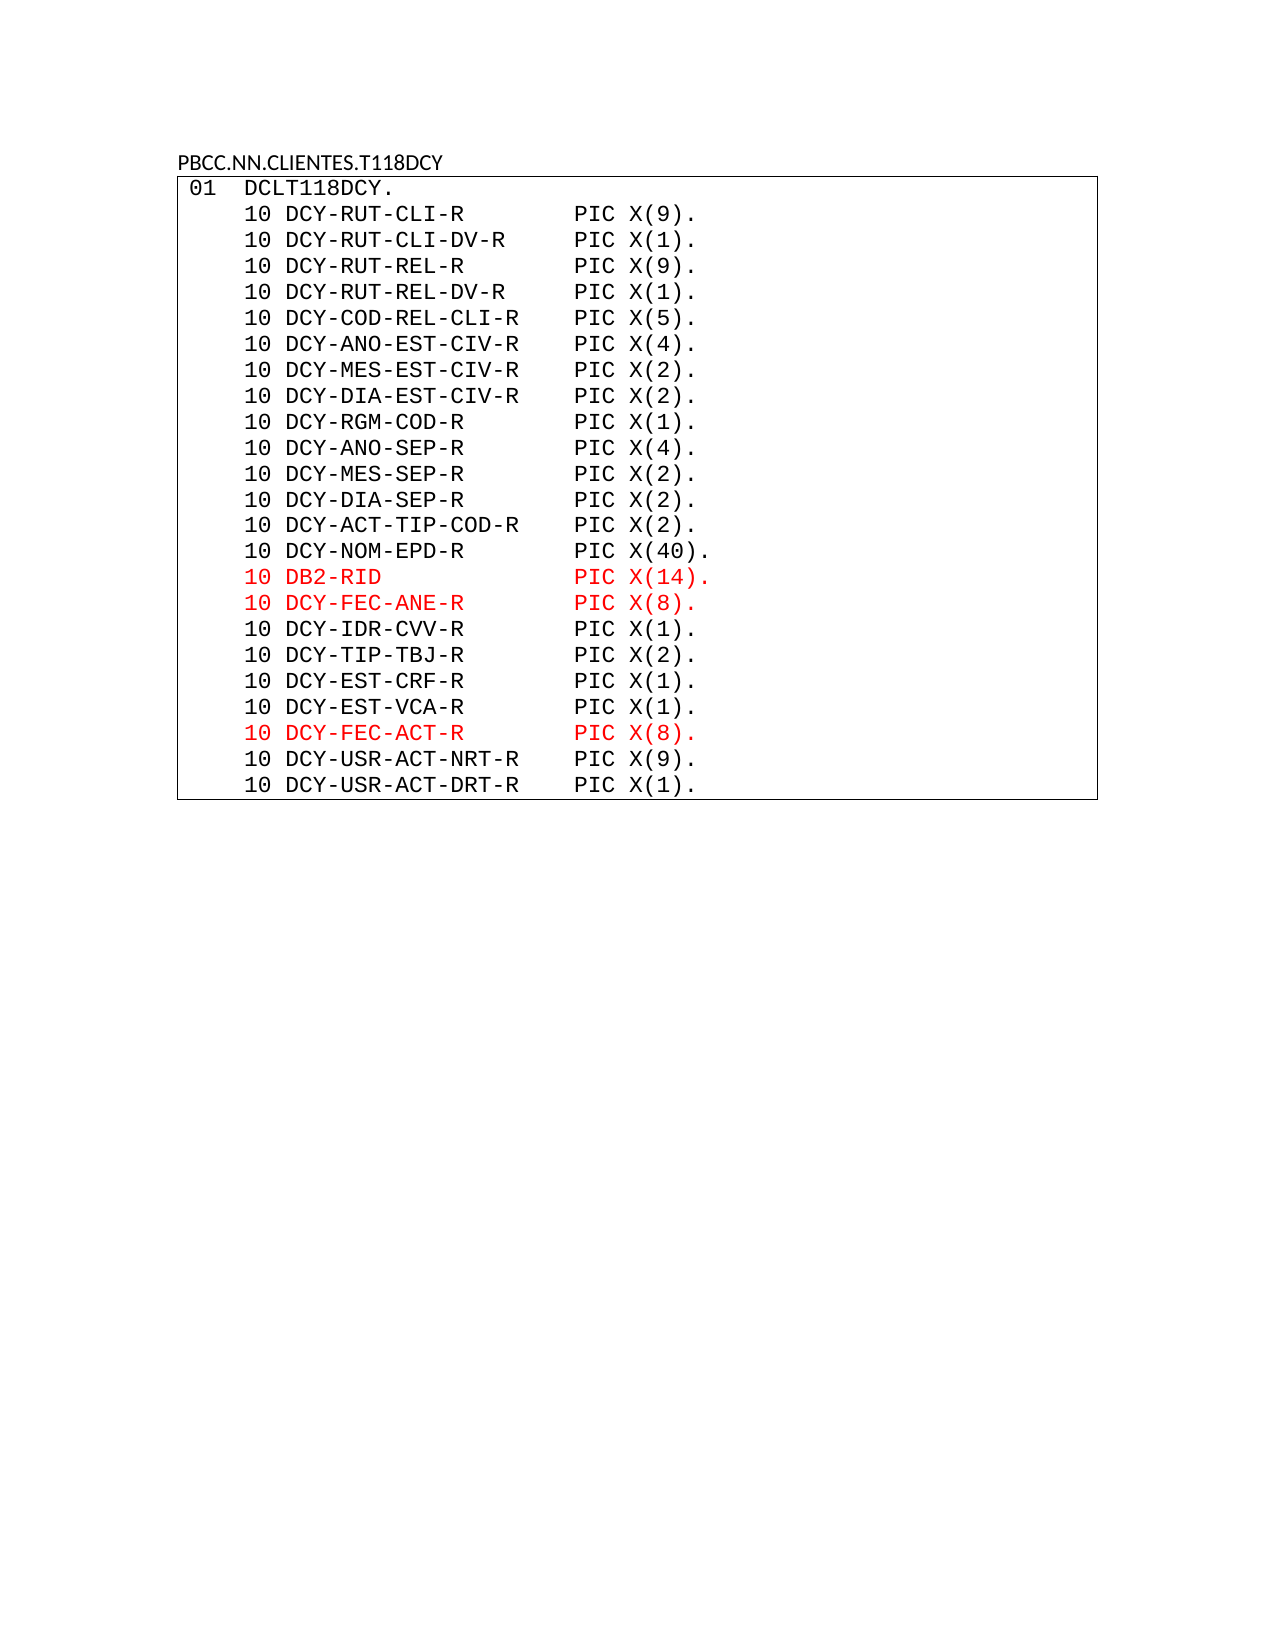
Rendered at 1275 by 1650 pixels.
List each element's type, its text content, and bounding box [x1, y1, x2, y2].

text PBCC.NN.CLIENTES.T118DCY [177, 148, 1098, 176]
table_header 01 DCLT118DCY. 10 DCY-RUT-CLI-R PIC X(9). 10 DCY-RUT-CLI-DV-R PIC X(1). 10 DCY-RUT-REL-R PIC X(9). 10 DCY-RUT-REL-DV-R PIC X(1). 10 DCY-COD-REL-CLI-R PIC X(5). 10 DCY-ANO-EST-CIV-R PIC X(4). 10 DCY-MES-EST-CIV-R PIC X(2). 10 DCY-DIA-EST-CIV-R PIC X(2). 10 DCY-RGM-COD-R PIC X(1). 10 DCY-ANO-SEP-R PIC X(4). 10 DCY-MES-SEP-R PIC X(2). 10 DCY-DIA-SEP-R PIC X(2). 10 DCY-ACT-TIP-COD-R PIC X(2). 10 DCY-NOM-EPD-R PIC X(40). 10 DB2-RID PIC X(14). 10 DCY-FEC-ANE-R PIC X(8). 10 DCY-IDR-CVV-R PIC X(1). 10 DCY-TIP-TBJ-R PIC X(2). 10 DCY-EST-CRF-R PIC X(1). 10 DCY-EST-VCA-R PIC X(1). 10 DCY-FEC-ACT-R PIC X(8). 10 DCY-USR-ACT-NRT-R PIC X(9). 10 DCY-USR-ACT-DRT-R PIC X(1). [178, 177, 1097, 799]
